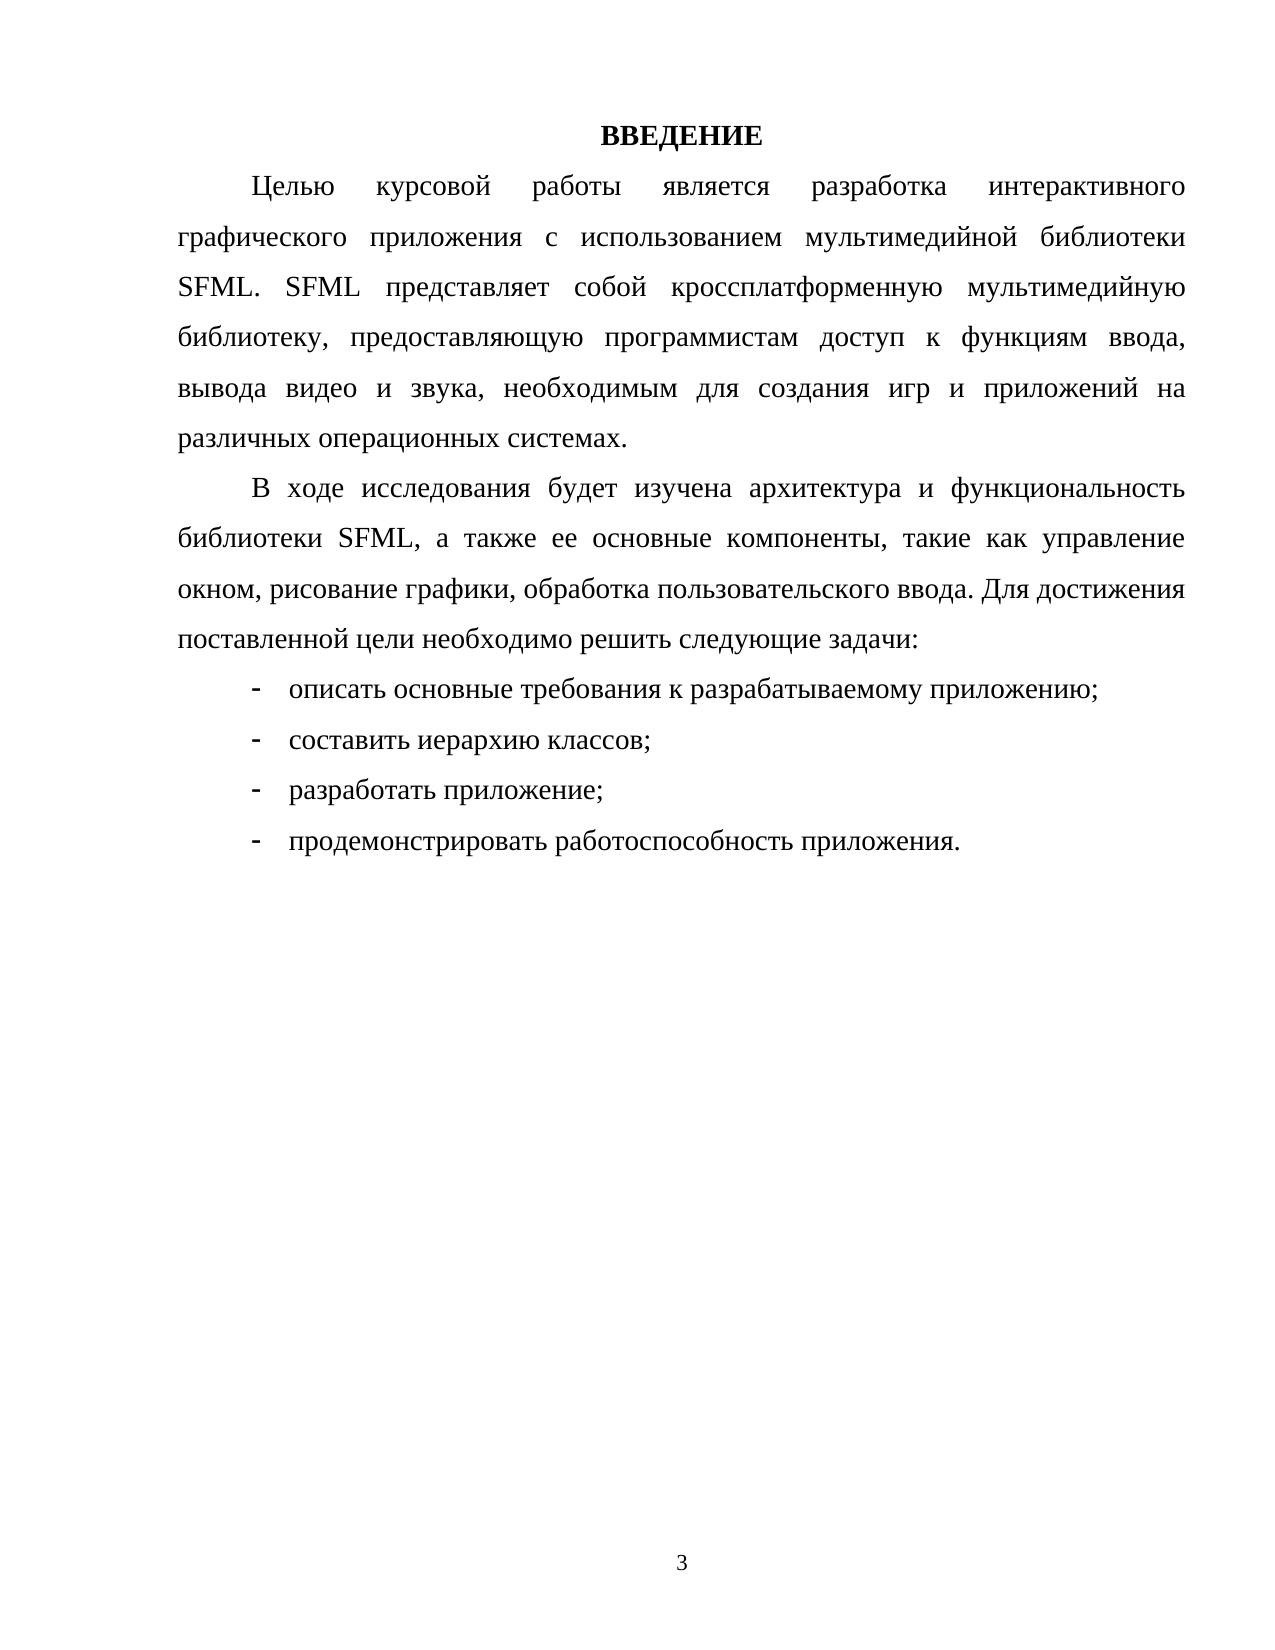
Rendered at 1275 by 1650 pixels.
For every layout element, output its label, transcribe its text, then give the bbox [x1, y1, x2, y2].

list составить иерархию классов; [251, 722, 1186, 756]
list описать основные требования к разрабатываемому приложению; [251, 672, 1186, 705]
list разработать приложение; [251, 772, 1186, 806]
text Целью курсовой работы является разработка интерактивного графического приложения с использованием мультимедийной библиотеки SFML. SFML представляет собой кроссплатформенную мультимедийную библиотеку, предоставляющую программистам доступ к функциям ввода, вывода видео и звука, необходимым для создания игр и приложений на различных операционных системах. [177, 168, 1186, 453]
list продемонстрировать работоспособность приложения. [251, 823, 1186, 856]
text В ходе исследования будет изучена архитектура и функциональность библиотеки SFML, а также ее основные компоненты, такие как управление окном, рисование графики, обработка пользовательского ввода. Для достижения поставленной цели необходимо решить следующие задачи: [177, 470, 1186, 655]
subtitle ВВЕДЕНИЕ [177, 118, 1186, 152]
